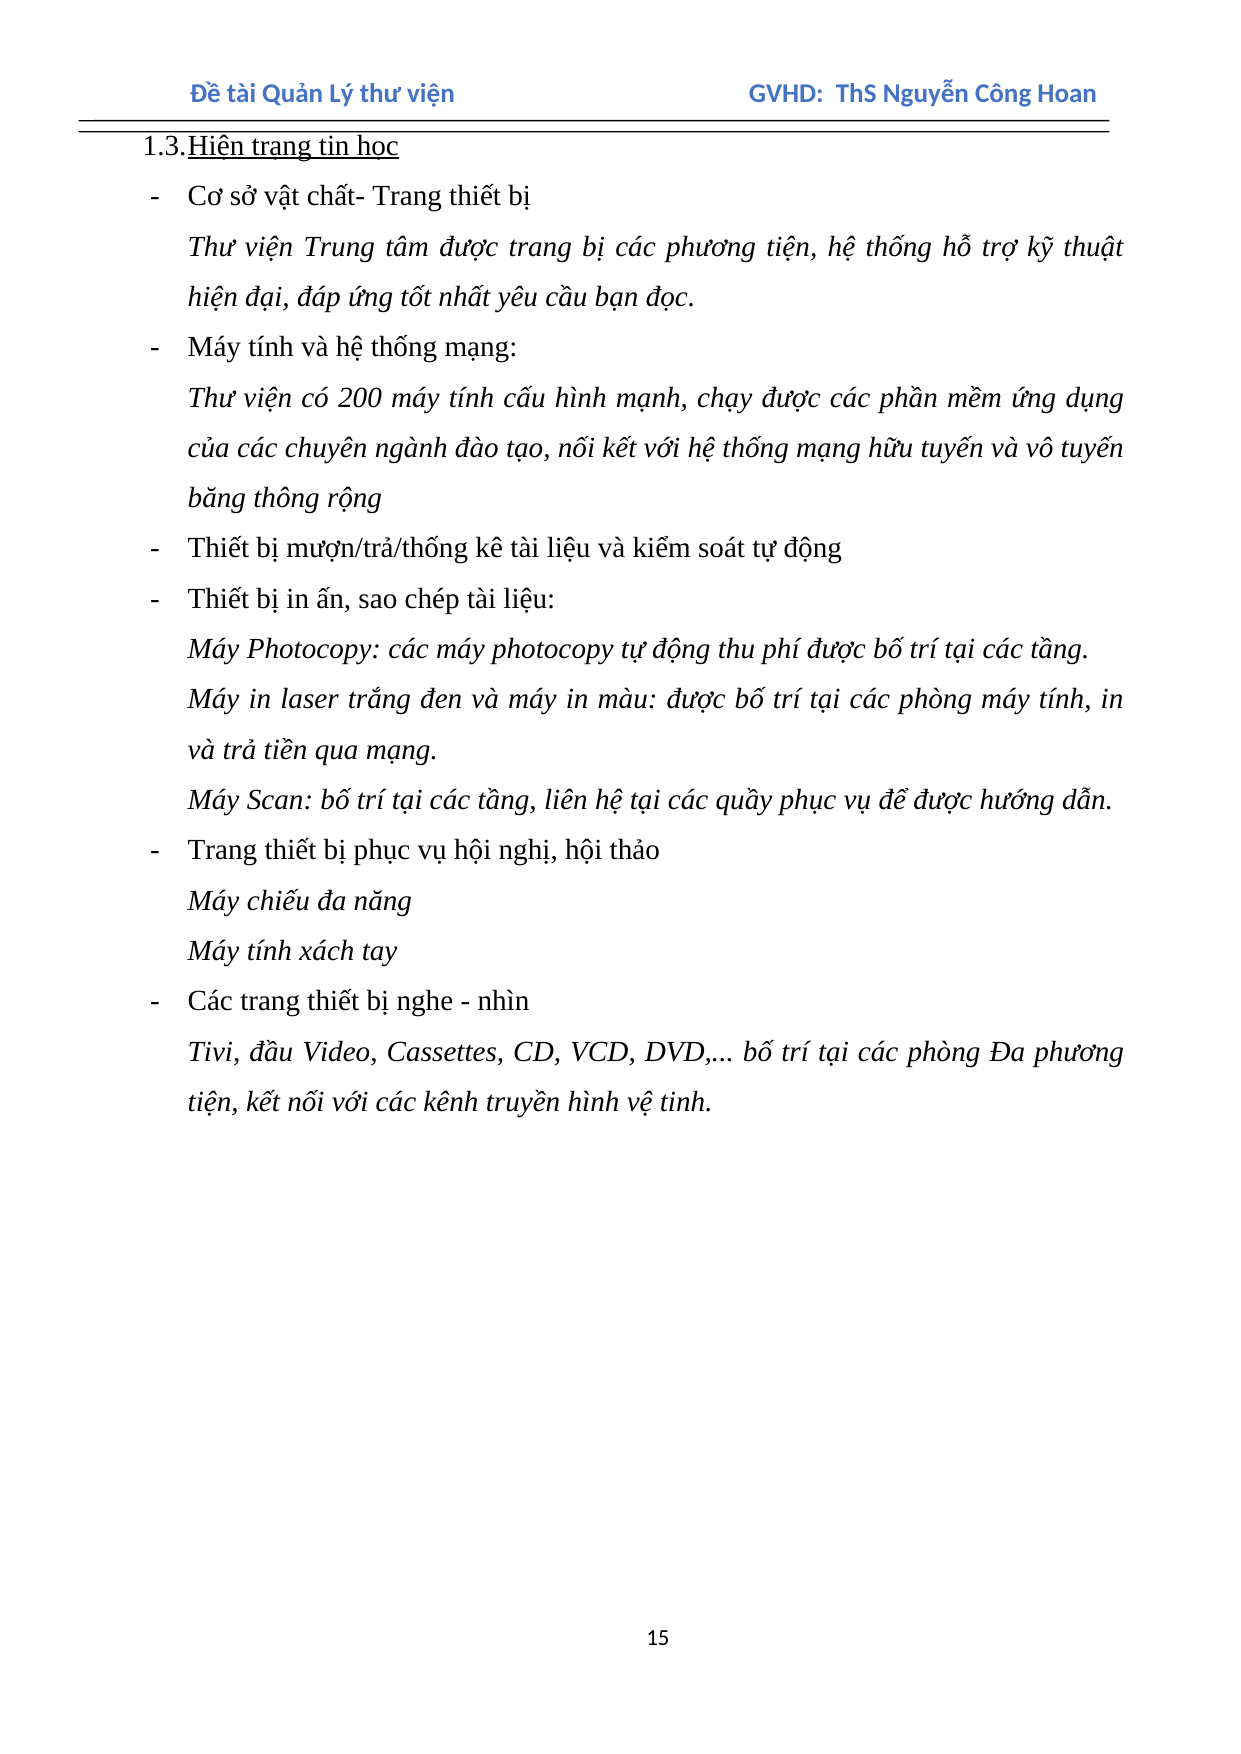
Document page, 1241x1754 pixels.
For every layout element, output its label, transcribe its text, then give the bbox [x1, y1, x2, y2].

list Cơ sở vật chất- Trang thiết bị [150, 178, 1128, 212]
text Thư viện Trung tâm được trang bị các phương tiện, hệ thống hỗ trợ kỹ thuật hiện đại, đáp ứng tốt nhất yêu cầu bạn đọc. [187, 229, 1128, 313]
list Thiết bị mượn/trả/thống kê tài liệu và kiểm soát tự động [150, 531, 1128, 564]
list Trang thiết bị phục vụ hội nghị, hội thảo [150, 832, 1128, 866]
list Hiện trạng tin học [142, 128, 1128, 162]
text Máy Photocopy: các máy photocopy tự động thu phí được bố trí tại các tầng. [187, 631, 1128, 665]
list Các trang thiết bị nghe - nhìn [150, 983, 1128, 1017]
list Thiết bị in ấn, sao chép tài liệu: [150, 581, 1128, 614]
text Tivi, đầu Video, Cassettes, CD, VCD, DVD,... bố trí tại các phòng Đa phương tiện, kết nối với các kênh truyền hình vệ tinh. [187, 1034, 1128, 1118]
text Máy Scan: bố trí tại các tầng, liên hệ tại các quầy phục vụ để được hướng dẫn. [187, 782, 1128, 816]
text Máy tính xách tay [187, 933, 1128, 967]
text Thư viện có 200 máy tính cấu hình mạnh, chạy được các phần mềm ứng dụng của các chuyên ngành đào tạo, nối kết với hệ thống mạng hữu tuyến và vô tuyến băng thông rộng [187, 380, 1128, 514]
text Máy chiếu đa năng [187, 883, 1128, 916]
text Máy in laser trắng đen và máy in màu: được bố trí tại các phòng máy tính, in và trả tiền qua mạng. [187, 682, 1128, 765]
list Máy tính và hệ thống mạng: [150, 329, 1128, 363]
